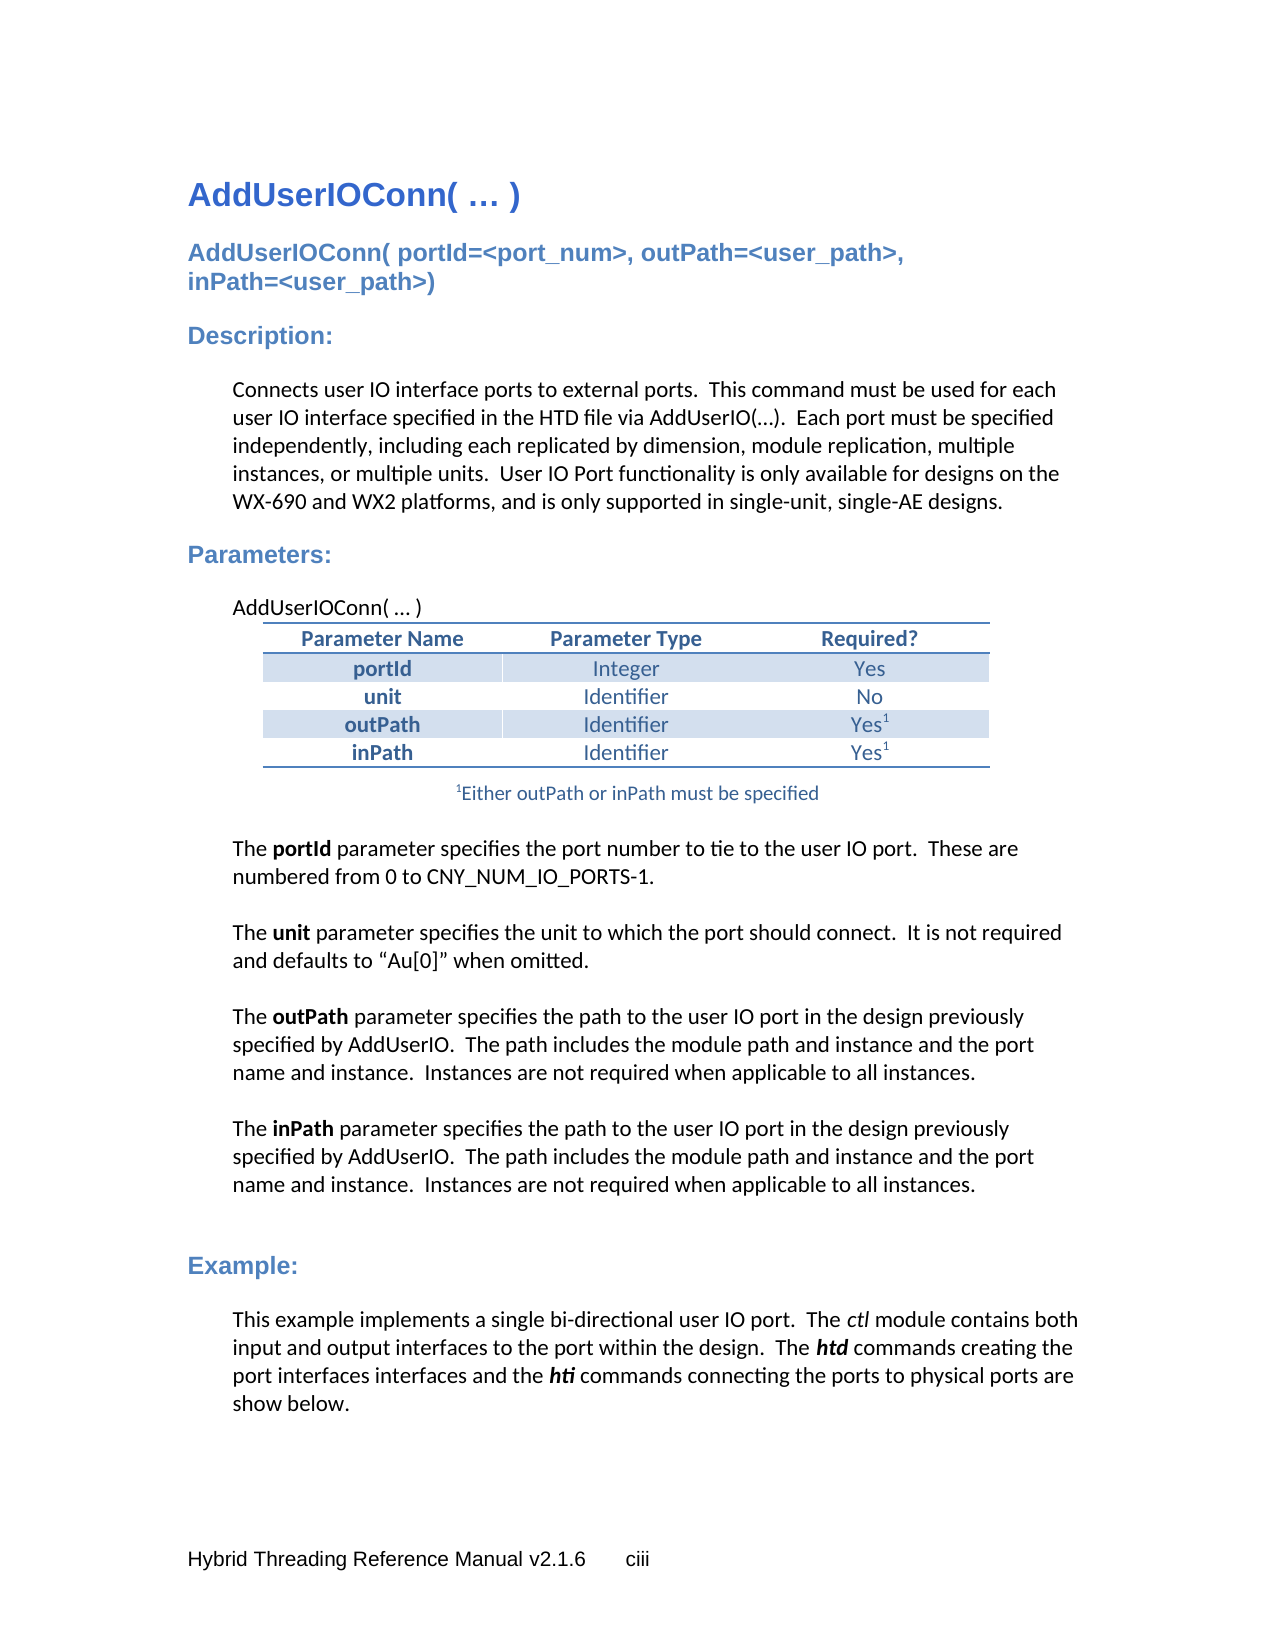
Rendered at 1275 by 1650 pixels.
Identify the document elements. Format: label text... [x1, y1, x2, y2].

text The unit parameter specifies the unit to which the port should connect. It is not required and defaults to “Au[0]” when omitted. [232, 918, 1087, 974]
table_cell No [750, 682, 989, 710]
table_cell Integer [503, 654, 750, 682]
table_header Parameter Type [503, 624, 750, 652]
text AddUserIOConn( portId=<port_num>, outPath=<user_path>, inPath=<user_path>) [187, 238, 1087, 296]
table_cell portId [263, 654, 502, 682]
text The inPath parameter specifies the path to the user IO port in the design previously specified by AddUserIO. The path includes the module path and instance and the port name and instance. Instances are not required when applicable to all instances. [232, 1114, 1087, 1198]
table_cell Yes1 [750, 710, 989, 738]
table_cell Yes [750, 654, 989, 682]
text Connects user IO interface ports to external ports. This command must be used for each user IO interface specified in the HTD file via AddUserIO(…). Each port must be specified independently, including each replicated by dimension, module replication, multiple instances, or multiple units. User IO Port functionality is only available for designs on the WX-690 and WX2 platforms, and is only supported in single-unit, single-AE designs. [232, 375, 1087, 515]
text Example: [187, 1251, 1087, 1280]
table_cell unit [263, 682, 502, 710]
table_cell outPath [263, 710, 502, 738]
text AddUserIOConn( … ) [232, 593, 1087, 622]
table_header Parameter Name [263, 624, 502, 652]
table_cell Identifier [503, 738, 750, 766]
text The portId parameter specifies the port number to tie to the user IO port. These are numbered from 0 to CNY_NUM_IO_PORTS-1. [232, 834, 1087, 890]
text Parameters: [187, 540, 1087, 568]
table_header Required? [750, 624, 989, 652]
text Description: [187, 321, 1087, 350]
text This example implements a single bi-directional user IO port. The ctl module contains both input and output interfaces to the port within the design. The htd commands creating the port interfaces interfaces and the hti commands connecting the ports to physical ports are show below. [232, 1305, 1087, 1417]
table_cell Identifier [503, 682, 750, 710]
text 1Either outPath or inPath must be specified [187, 780, 1087, 806]
table_cell inPath [263, 738, 502, 766]
table_cell Identifier [503, 710, 750, 738]
text The outPath parameter specifies the path to the user IO port in the design previously specified by AddUserIO. The path includes the module path and instance and the port name and instance. Instances are not required when applicable to all instances. [232, 1002, 1087, 1086]
text AddUserIOConn( … ) [187, 175, 1087, 213]
table_cell Yes1 [750, 738, 989, 766]
